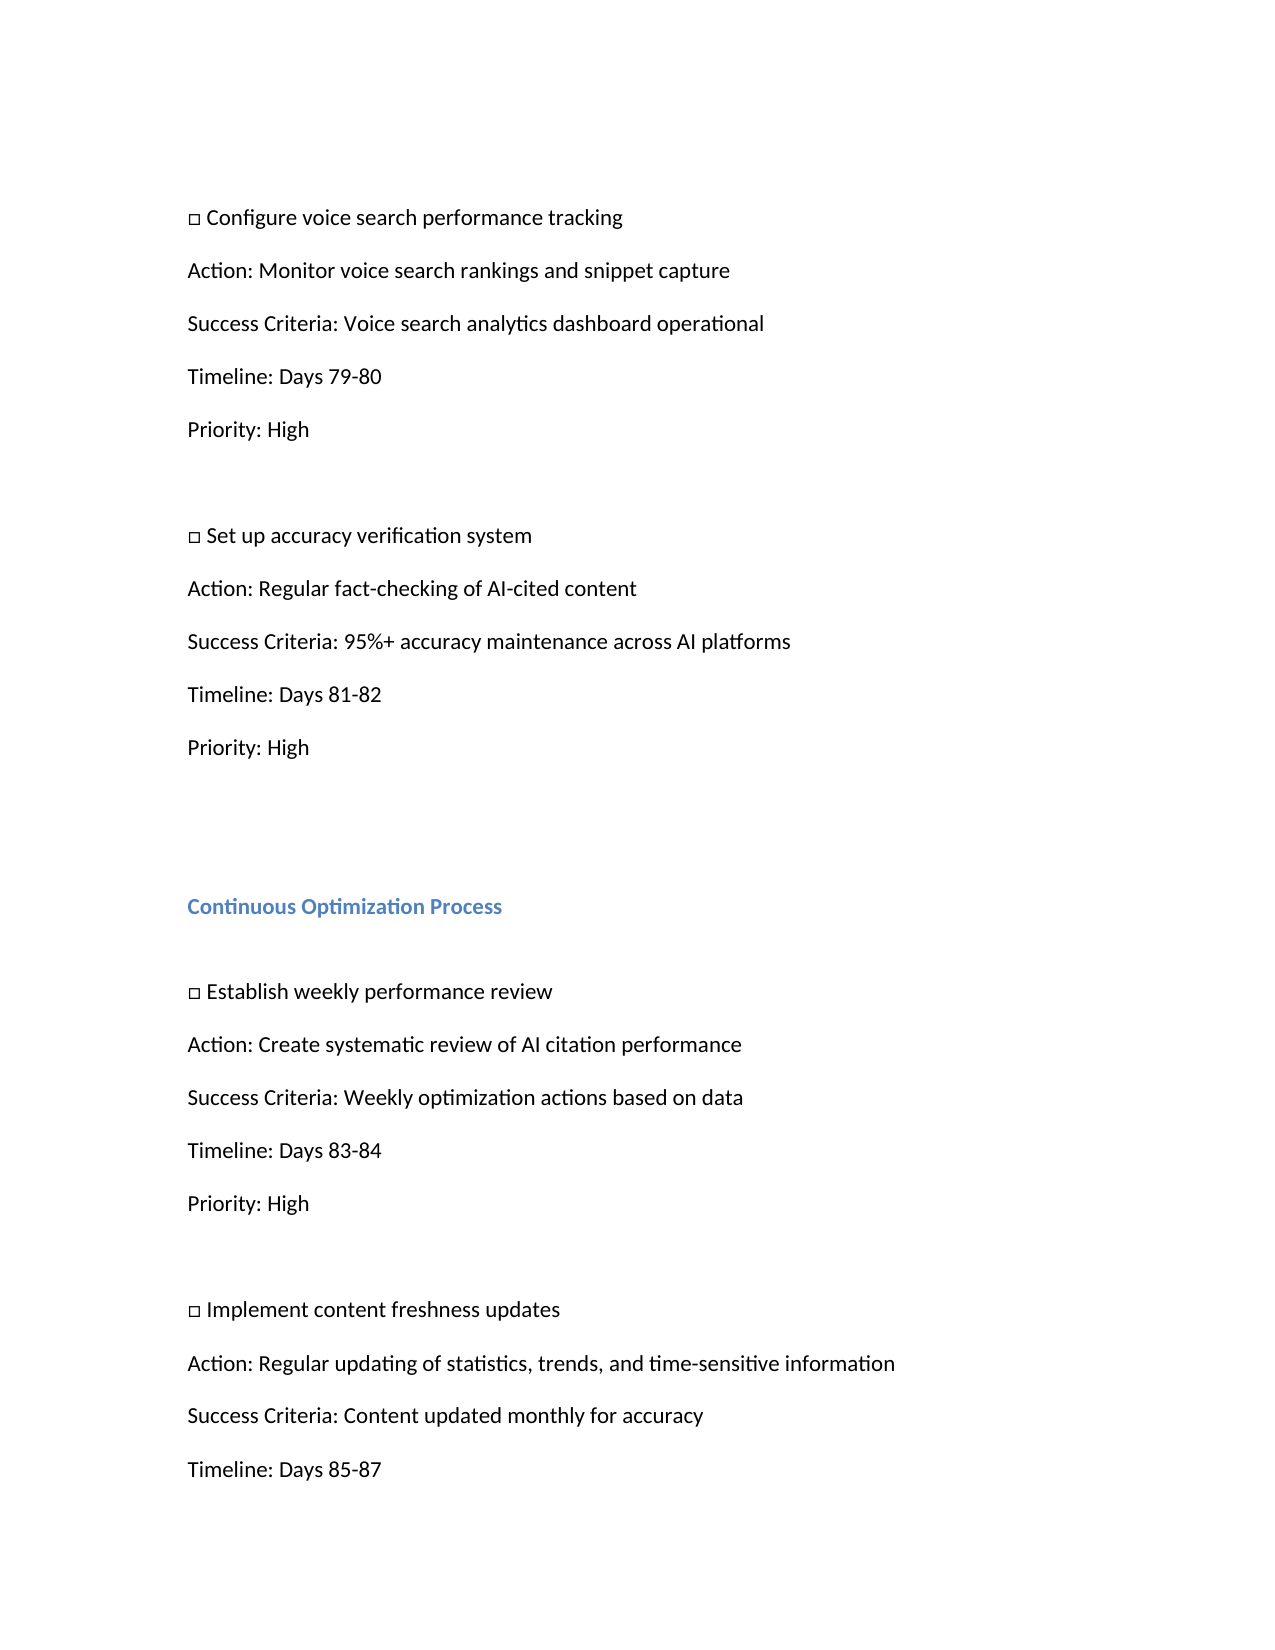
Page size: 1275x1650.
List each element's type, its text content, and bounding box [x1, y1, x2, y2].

subtitle Continuous Optimization Process [187, 892, 1087, 920]
text □ Set up accuracy verification system [187, 521, 1087, 549]
text □ Establish weekly performance review [187, 977, 1087, 1006]
text Action: Regular fact-checking of AI-cited content [187, 574, 1087, 602]
text □ Configure voice search performance tracking [187, 203, 1087, 231]
text Action: Monitor voice search rankings and snippet capture [187, 256, 1087, 284]
text Success Criteria: Weekly optimization actions based on data [187, 1083, 1087, 1112]
text Priority: High [187, 733, 1087, 761]
text Priority: High [187, 1189, 1087, 1218]
text □ Implement content freshness updates [187, 1296, 1087, 1324]
text Action: Regular updating of statistics, trends, and time-sensitive information [187, 1349, 1087, 1377]
text Timeline: Days 83-84 [187, 1137, 1087, 1164]
text Priority: High [187, 415, 1087, 443]
text Action: Create systematic review of AI citation performance [187, 1031, 1087, 1058]
text Timeline: Days 81-82 [187, 680, 1087, 708]
text Success Criteria: 95%+ accuracy maintenance across AI platforms [187, 627, 1087, 655]
text Success Criteria: Voice search analytics dashboard operational [187, 309, 1087, 337]
text Timeline: Days 85-87 [187, 1455, 1087, 1483]
text Timeline: Days 79-80 [187, 362, 1087, 390]
text Success Criteria: Content updated monthly for accuracy [187, 1402, 1087, 1430]
